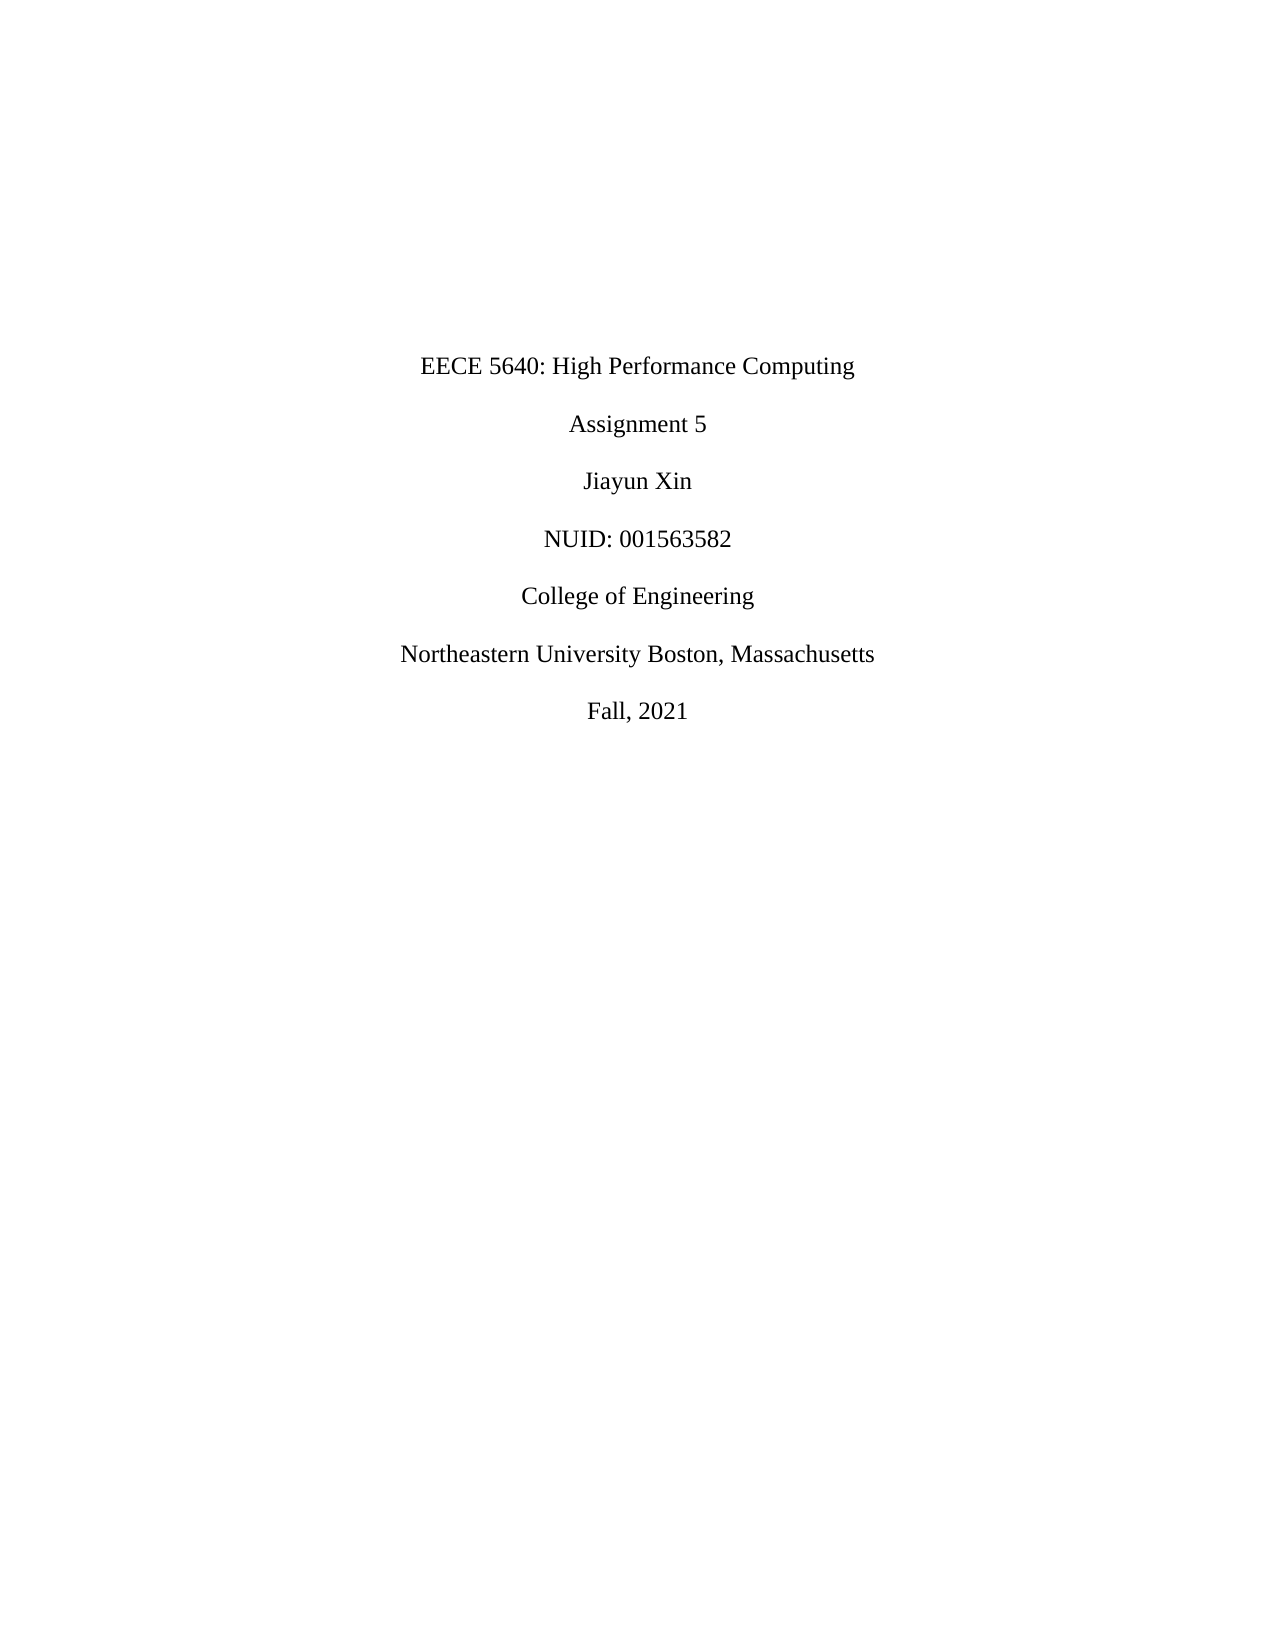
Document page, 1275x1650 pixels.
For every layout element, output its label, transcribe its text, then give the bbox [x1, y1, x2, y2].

text Northeastern University Boston, Massachusetts [150, 639, 1125, 667]
text Assignment 5 [150, 409, 1125, 437]
text NUID: 001563582 [150, 524, 1125, 552]
text College of Engineering [150, 581, 1125, 610]
text Jiayun Xin [150, 466, 1125, 495]
text Fall, 2021 [150, 696, 1125, 725]
text EECE 5640: High Performance Computing [150, 351, 1125, 380]
